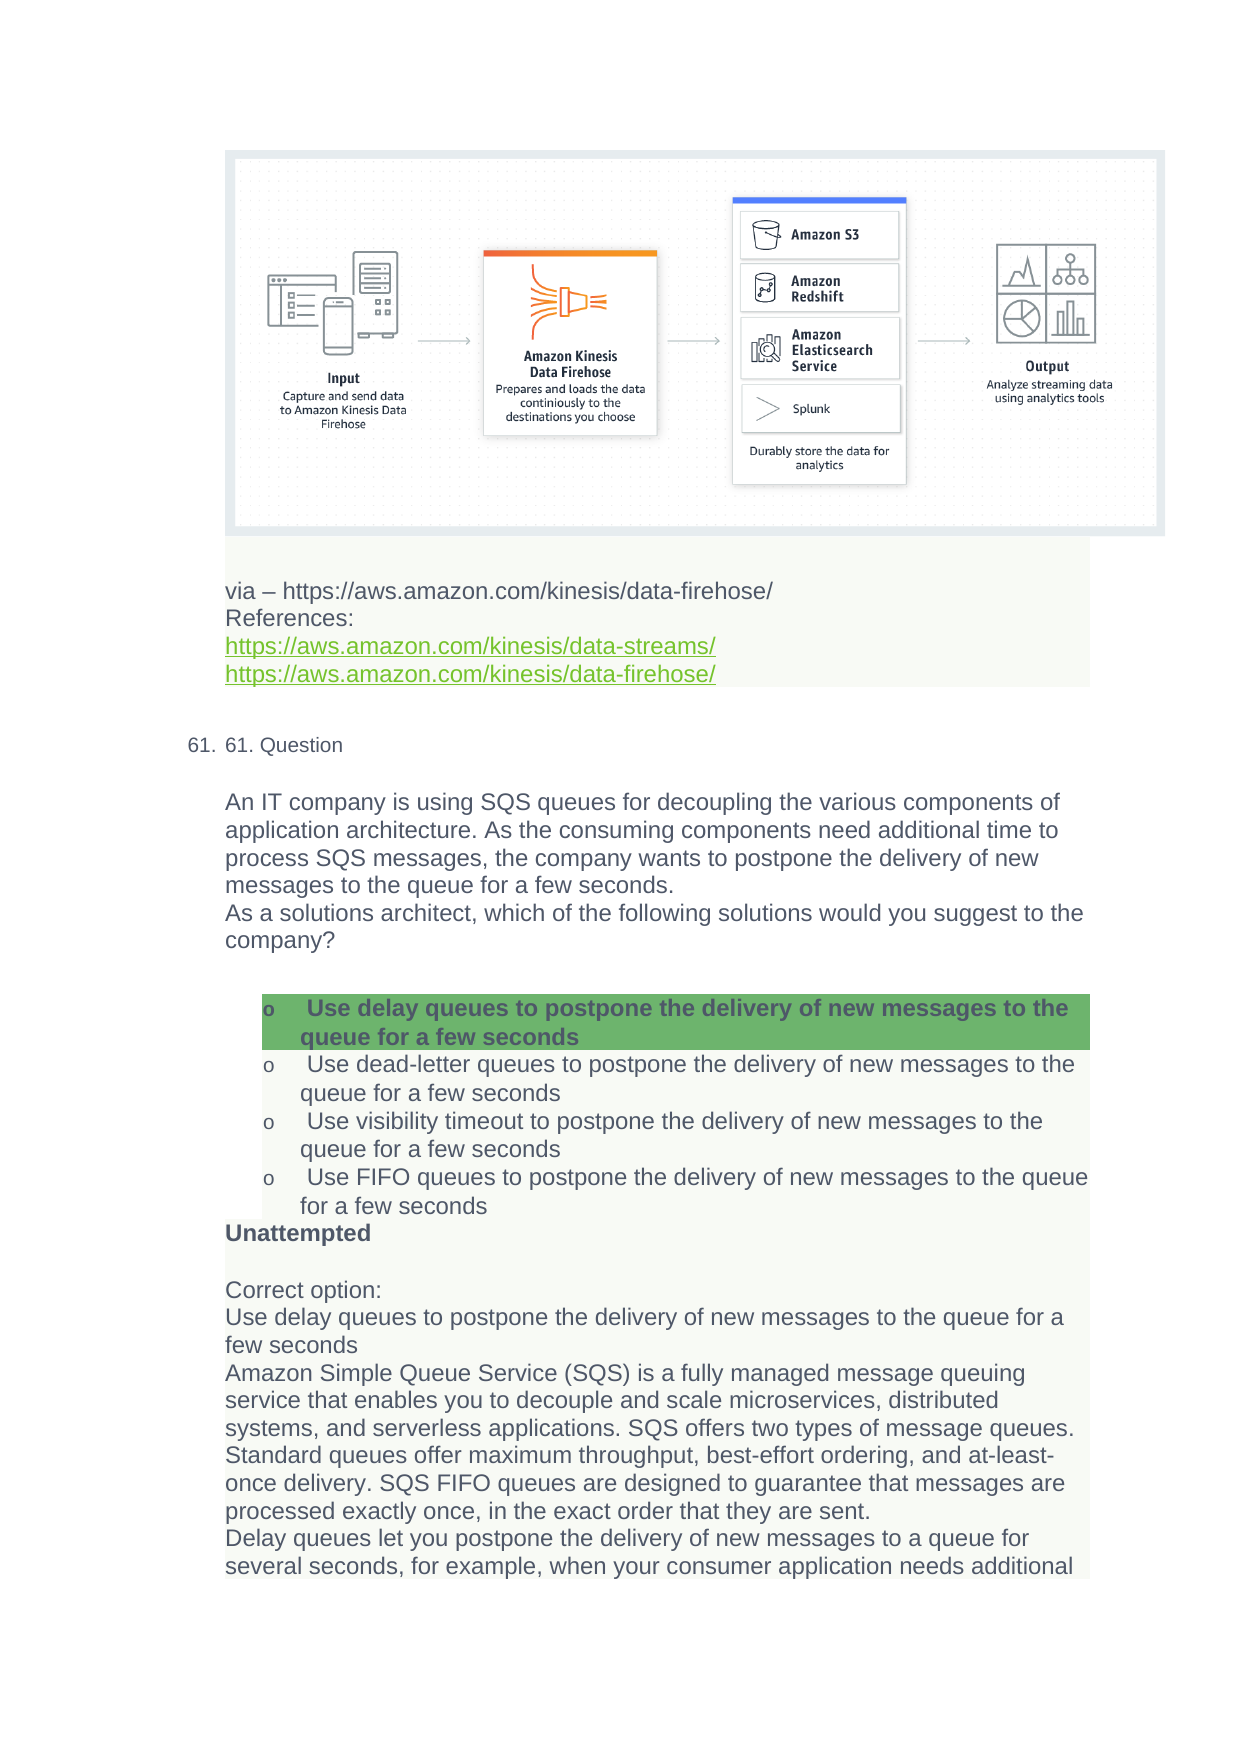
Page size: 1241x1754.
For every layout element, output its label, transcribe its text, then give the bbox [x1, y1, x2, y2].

list Use dead-letter queues to postpone the delivery of new messages to the queue for a few seconds [262, 1050, 1090, 1107]
picture [225, 150, 1166, 537]
list Unattempted [225, 1219, 1090, 1276]
text via – https://aws.amazon.com/kinesis/data-firehose/ References: https://aws.amazon.com/kinesis/data-streams/ https://aws.amazon.com/kinesis/data-firehose/ [225, 577, 1090, 687]
text An IT company is using SQS queues for decoupling the various components of application architecture. As the consuming components need additional time to process SQS messages, the company wants to postpone the delivery of new messages to the queue for a few seconds. As a solutions architect, which of the following solutions would you suggest to the company? [225, 788, 1090, 954]
subtitle 61. Question [187, 727, 1090, 757]
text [225, 1276, 1090, 1579]
list Use FIFO queues to postpone the delivery of new messages to the queue for a few seconds [262, 1163, 1090, 1219]
list Use delay queues to postpone the delivery of new messages to the queue for a few seconds [262, 994, 1090, 1050]
list Use visibility timeout to postpone the delivery of new messages to the queue for a few seconds [262, 1107, 1090, 1163]
